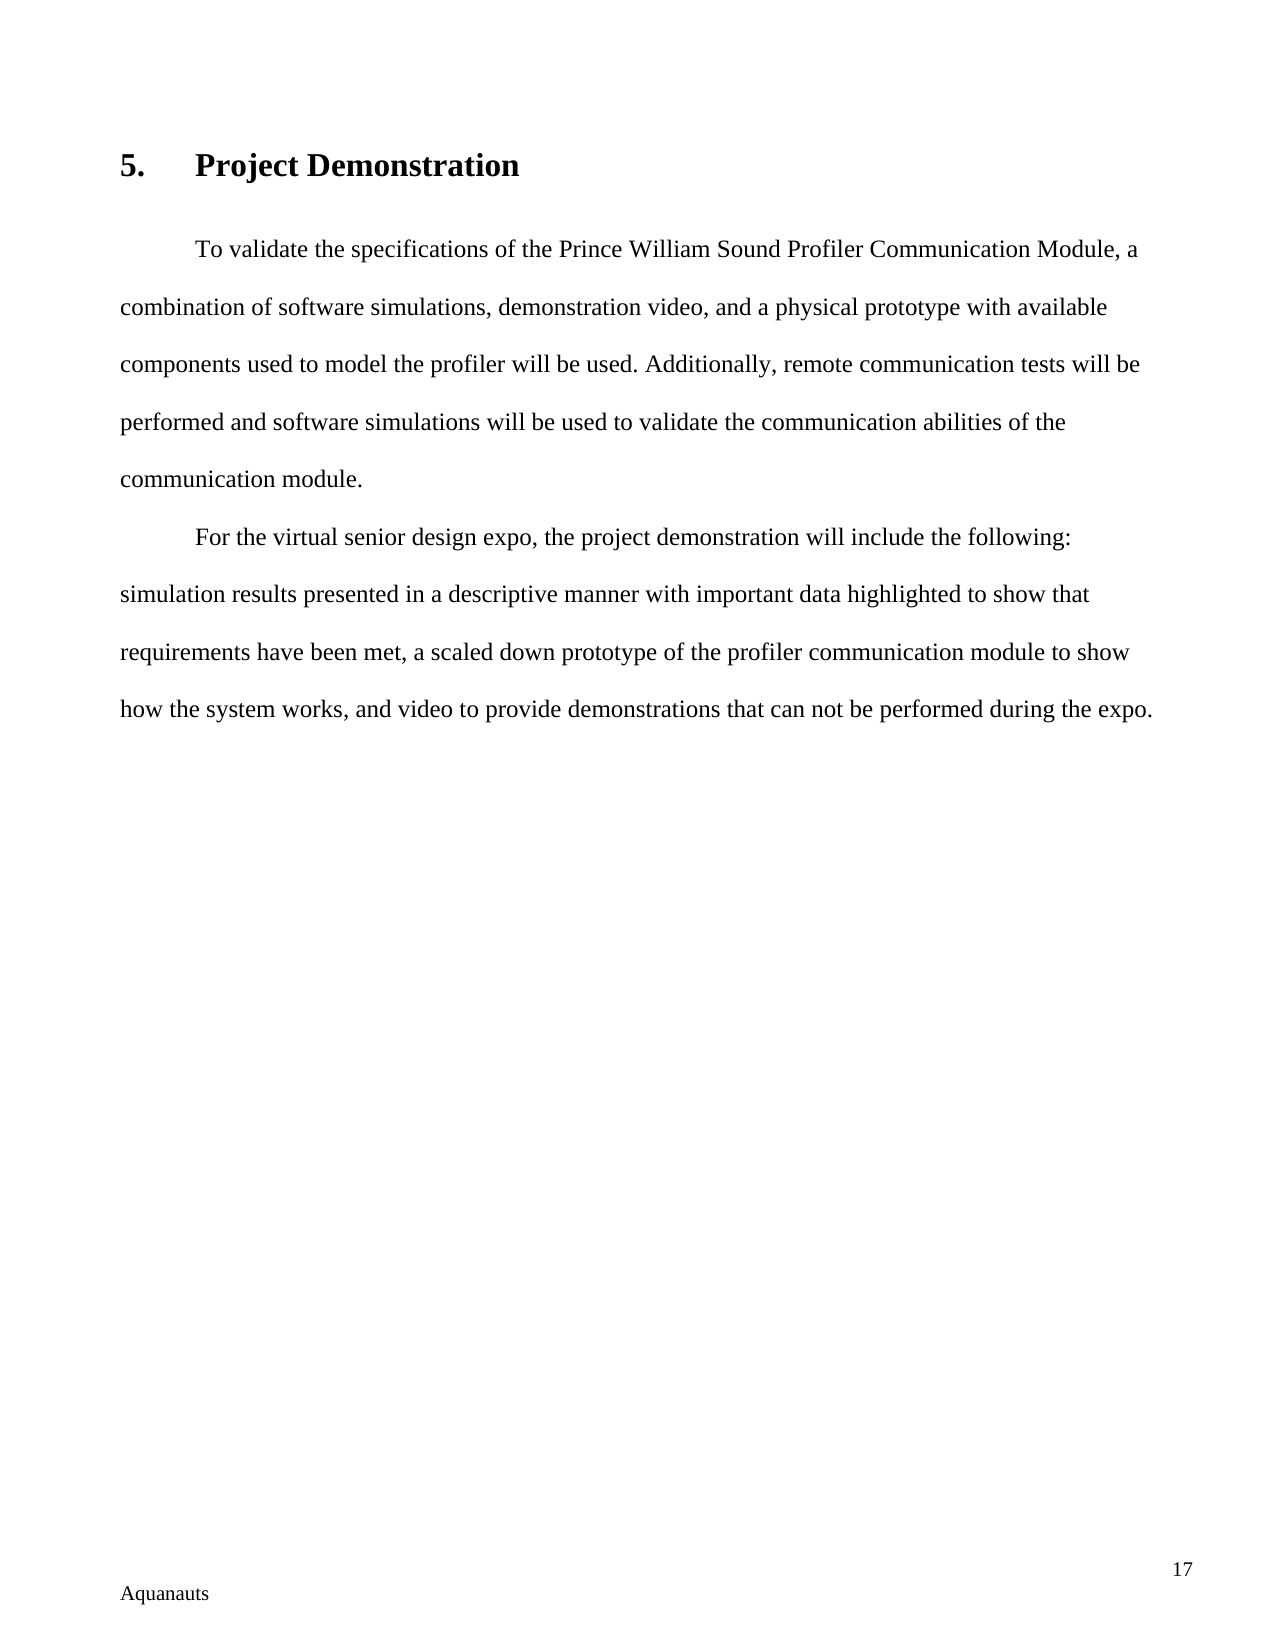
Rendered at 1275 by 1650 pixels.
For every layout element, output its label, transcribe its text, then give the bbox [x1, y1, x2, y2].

text To validate the specifications of the Prince William Sound Profiler Communication Module, a combination of software simulations, demonstration video, and a physical prototype with available components used to model the profiler will be used. Additionally, remote communication tests will be performed and software simulations will be used to validate the communication abilities of the communication module. [120, 234, 1155, 493]
text For the virtual senior design expo, the project demonstration will include the following: simulation results presented in a descriptive manner with important data highlighted to show that requirements have been met, a scaled down prototype of the profiler communication module to show how the system works, and video to provide demonstrations that can not be performed during the expo. [120, 522, 1155, 723]
list Project Demonstration [120, 145, 1155, 183]
